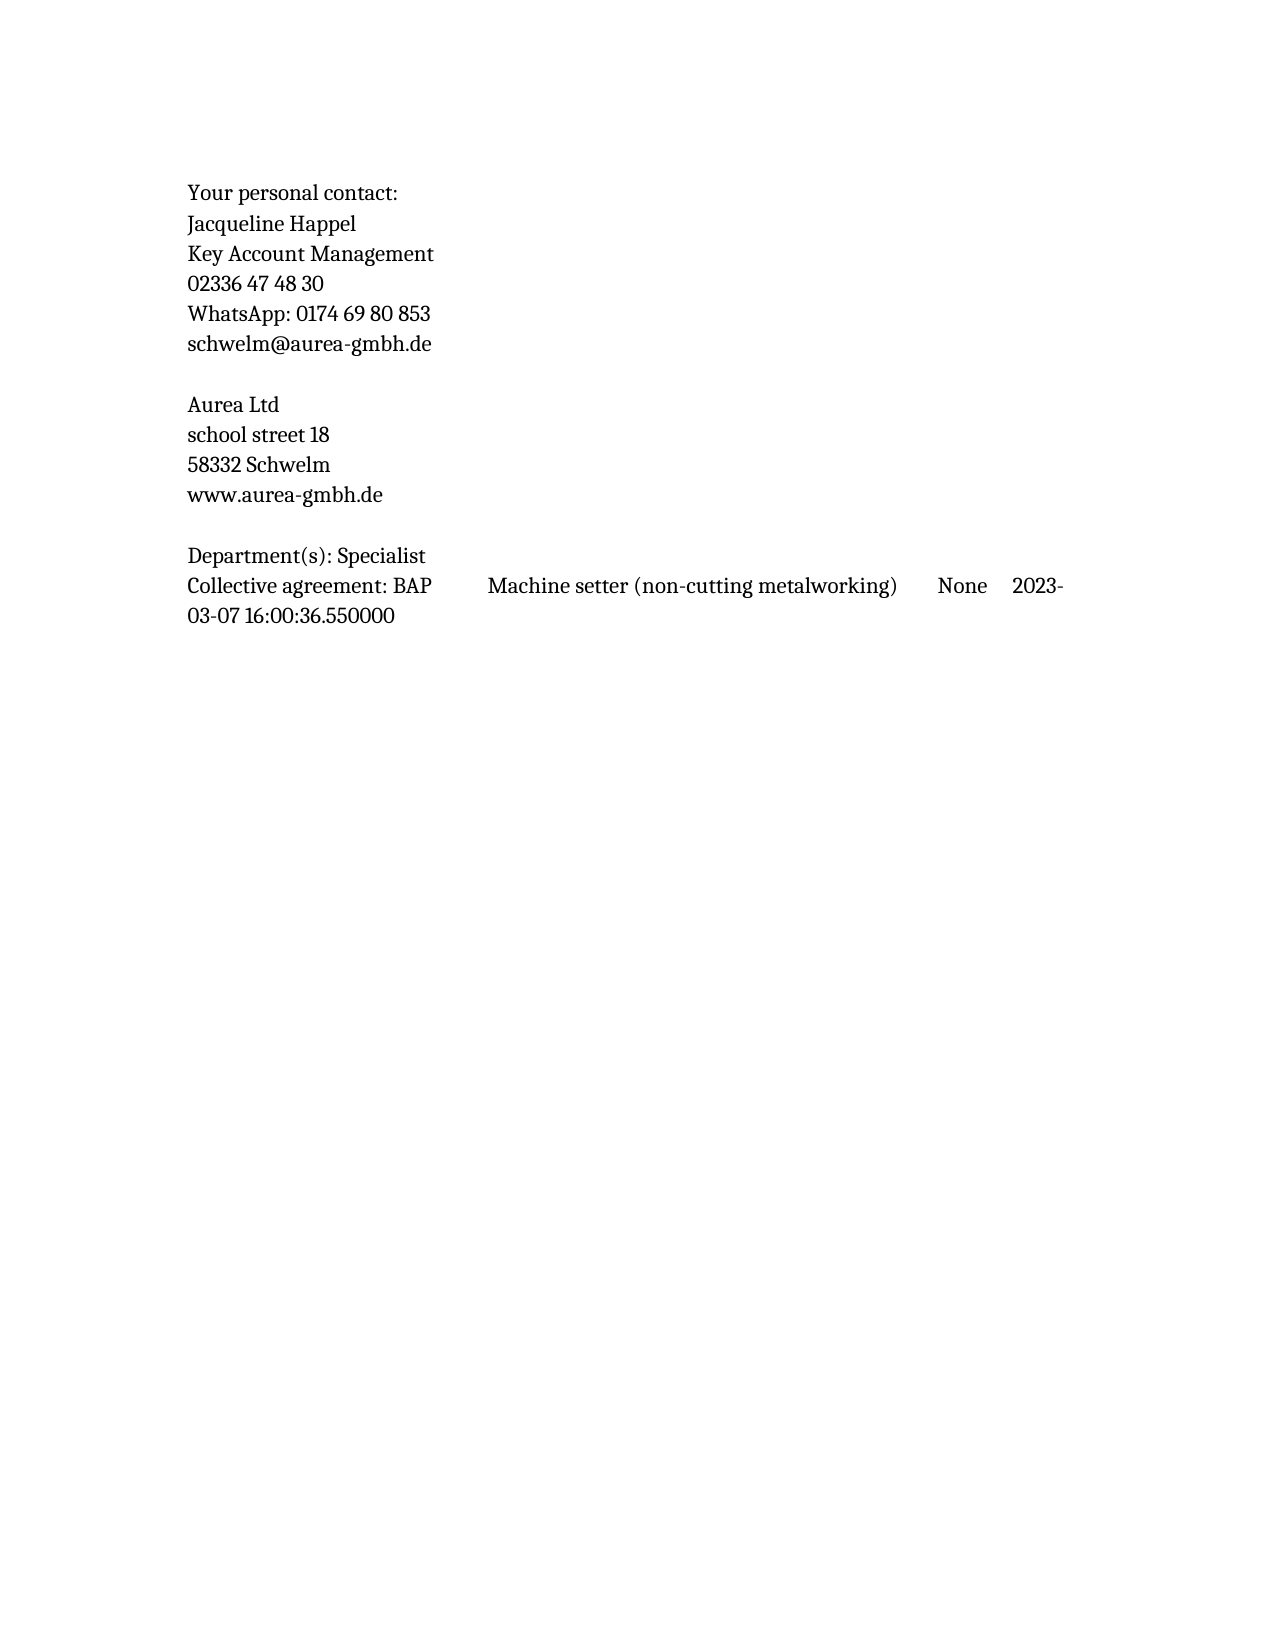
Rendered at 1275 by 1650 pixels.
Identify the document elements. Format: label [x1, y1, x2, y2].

text [187, 150, 1087, 660]
